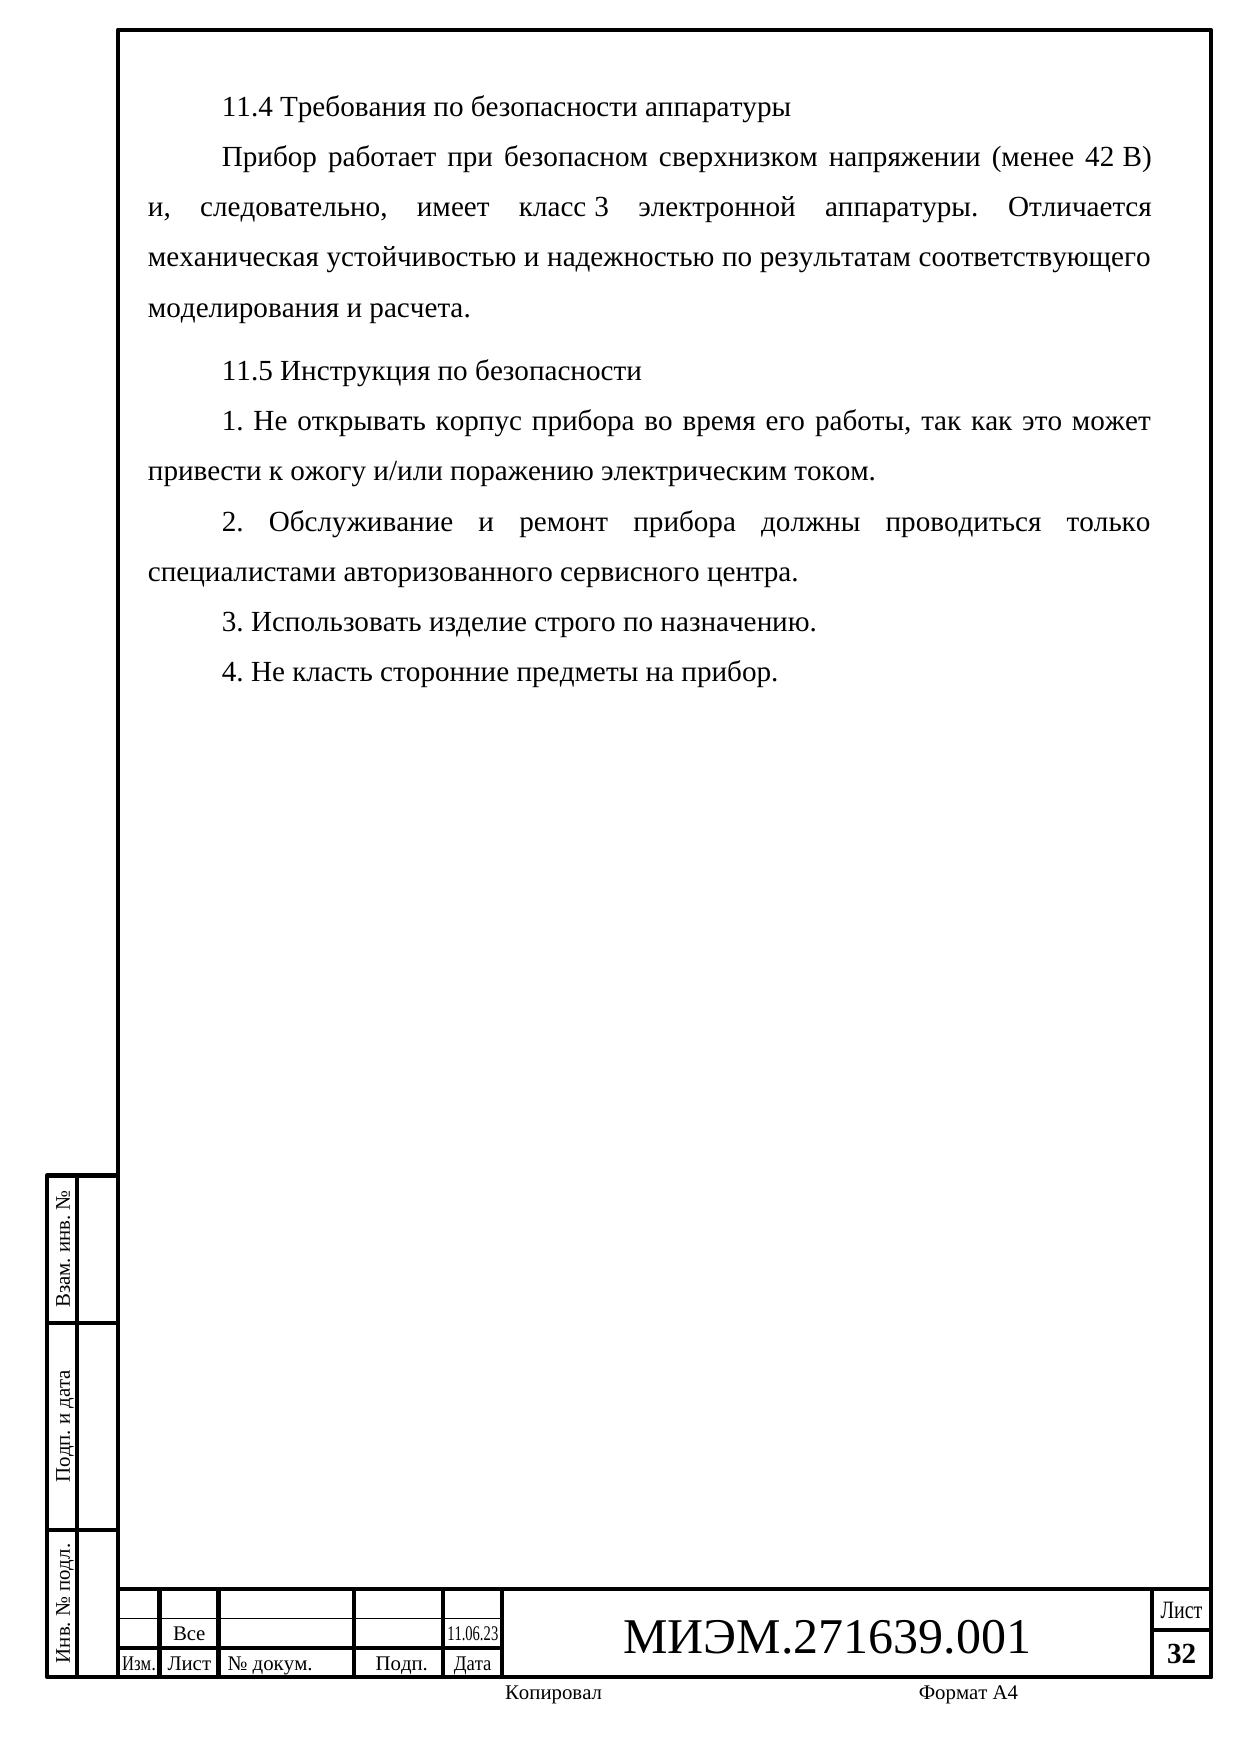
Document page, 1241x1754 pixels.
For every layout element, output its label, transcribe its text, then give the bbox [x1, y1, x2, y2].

text 11.4 Требования по безопасности аппаратуры [148, 89, 1152, 122]
text 1. Не открывать корпус прибора во время его работы, так как это может привести к ожогу и/или поражению электрическим током. [148, 403, 1152, 487]
text 3. Использовать изделие строго по назначению. [148, 604, 1152, 638]
text 2. Обслуживание и ремонт прибора должны проводиться только специалистами авторизованного сервисного центра. [148, 504, 1152, 587]
text Прибор работает при безопасном сверхнизком напряжении (менее 42 В) и, следовательно, имеет класс 3 электронной аппаратуры. Отличается механическая устойчивостью и надежностью по результатам соответствующего моделирования и расчета. [148, 139, 1152, 323]
text 11.5 Инструкция по безопасности [148, 353, 1152, 386]
text 4. Не класть сторонние предметы на прибор. [148, 654, 1152, 688]
